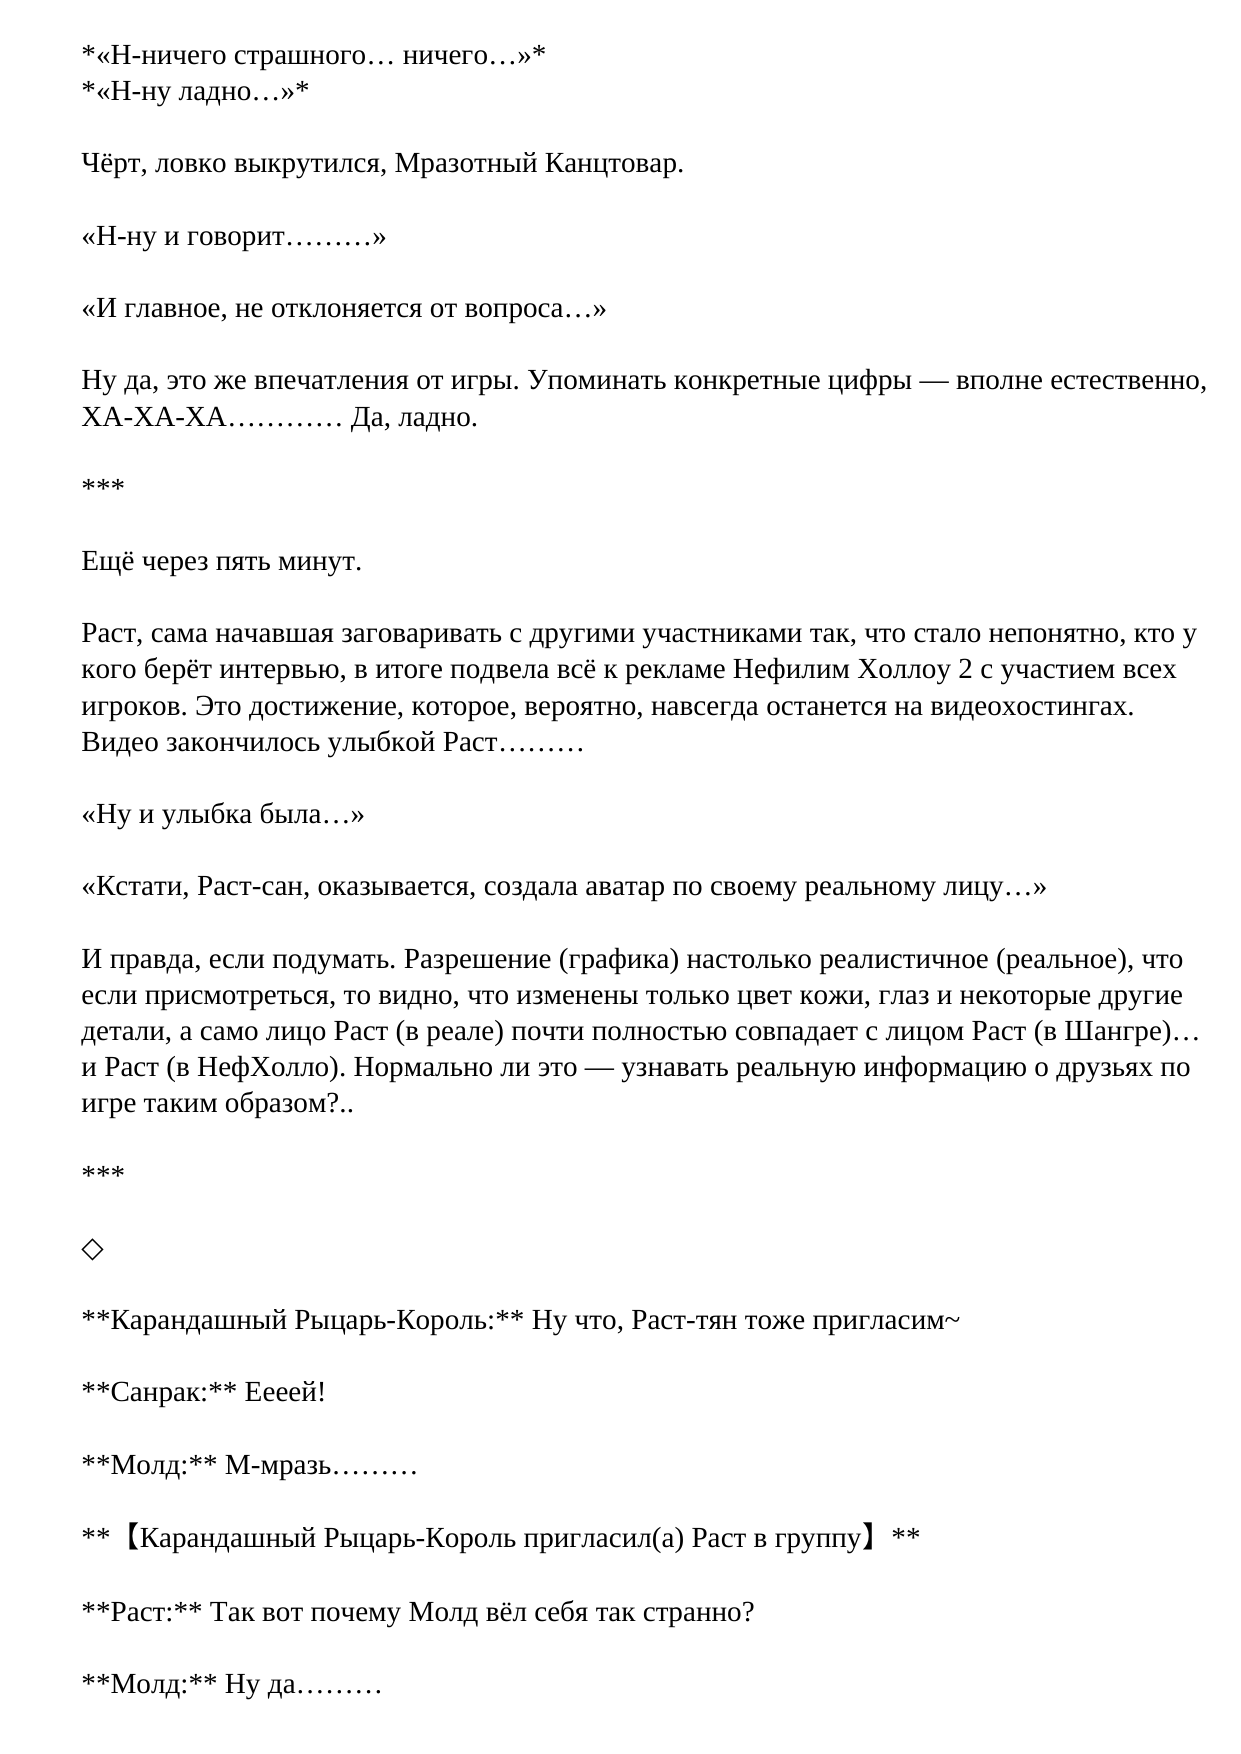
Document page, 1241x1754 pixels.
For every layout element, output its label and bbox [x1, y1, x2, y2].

text [81, 37, 1215, 1736]
